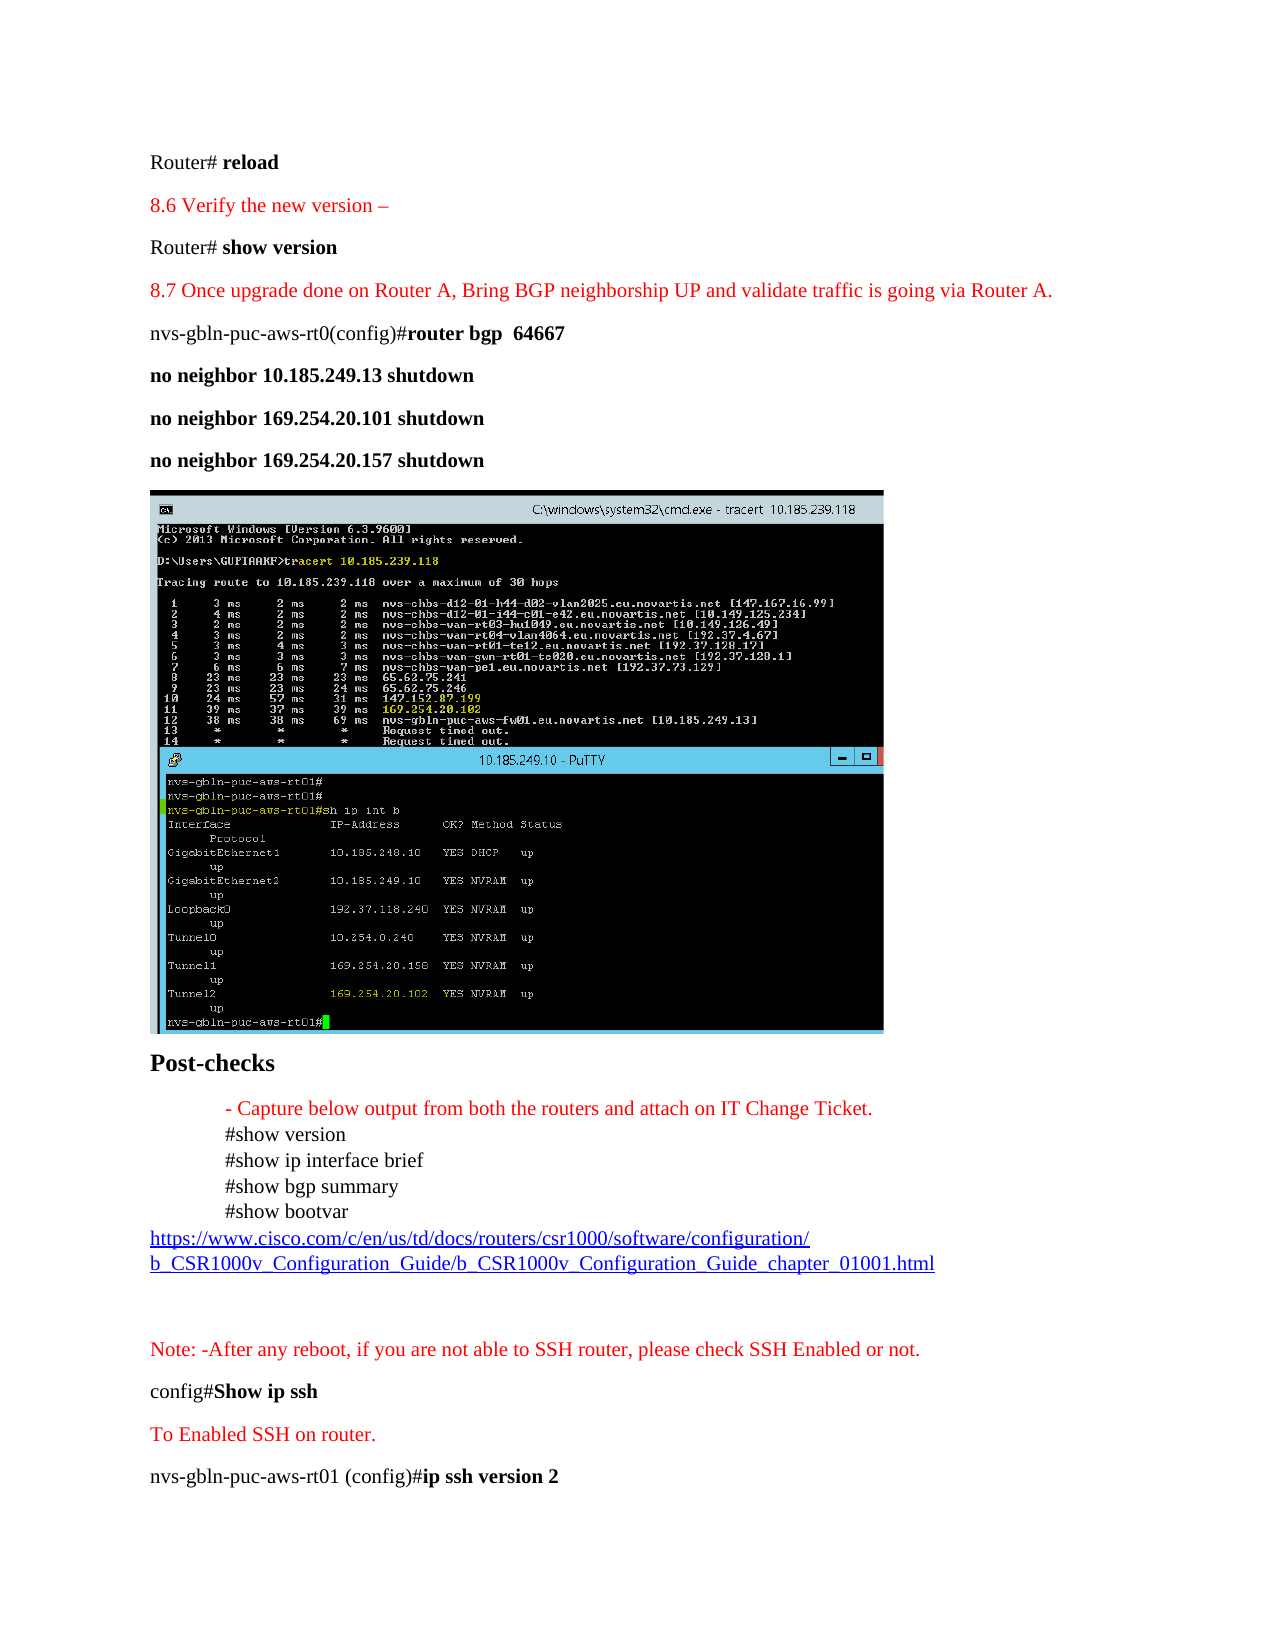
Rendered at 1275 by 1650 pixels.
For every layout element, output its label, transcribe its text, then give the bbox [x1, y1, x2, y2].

text nvs-gbln-puc-aws-rt0(config)#router bgp 64667 [150, 320, 1125, 344]
text #show ip interface brief [225, 1148, 1125, 1172]
text To Enabled SSH on router. [150, 1422, 1125, 1446]
picture [150, 490, 884, 1034]
text Router# reload [150, 150, 1125, 174]
text config#Show ip ssh [150, 1379, 1125, 1403]
text 8.6 Verify the new version – [150, 193, 1125, 217]
text #show bgp summary [225, 1173, 1125, 1198]
text Router# show version [150, 235, 1125, 259]
text - Capture below output from both the routers and attach on IT Change Ticket. [225, 1096, 1125, 1120]
text Post-checks [150, 1048, 1125, 1077]
text no neighbor 10.185.249.13 shutdown [150, 363, 1125, 387]
text no neighbor 169.254.20.101 shutdown [150, 406, 1125, 430]
text 8.7 Once upgrade done on Router A, Bring BGP neighborship UP and validate traffic is going via Router A. [150, 278, 1125, 302]
text Note: -After any reboot, if you are not able to SSH router, please check SSH Enabled or not. [150, 1337, 1125, 1361]
text https://www.cisco.com/c/en/us/td/docs/routers/csr1000/software/configuration/b_CSR1000v_Configuration_Guide/b_CSR1000v_Configuration_Guide_chapter_01001.html [150, 1225, 1125, 1275]
text #show bootvar [225, 1199, 1125, 1223]
text #show version [225, 1122, 1125, 1146]
text no neighbor 169.254.20.157 shutdown [150, 448, 1125, 472]
text nvs-gbln-puc-aws-rt01 (config)#ip ssh version 2 [150, 1464, 1125, 1488]
